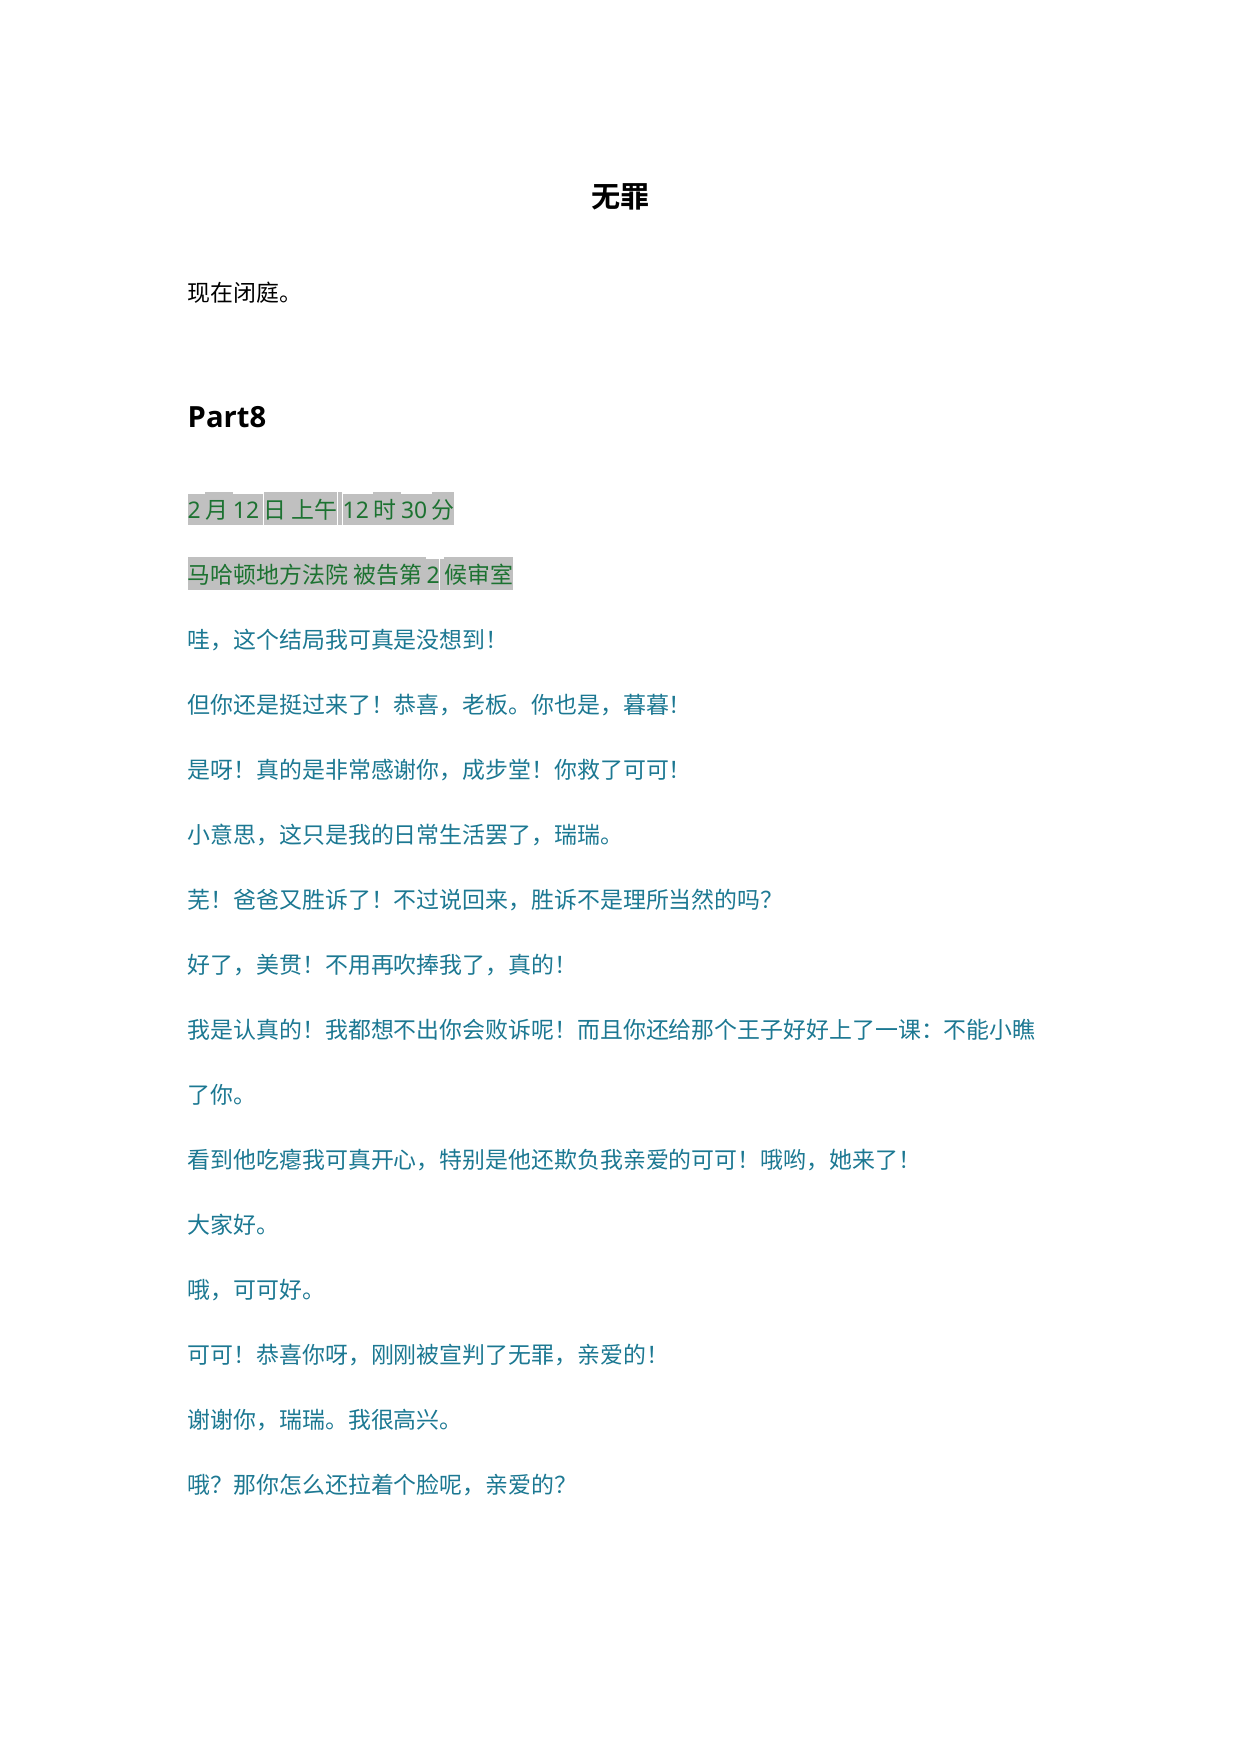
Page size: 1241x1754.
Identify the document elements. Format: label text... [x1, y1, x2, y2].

text 哦，可可好。 [187, 1256, 1053, 1321]
text 但你还是挺过来了！恭喜，老板。你也是，暮暮！ [187, 671, 1053, 736]
text 2月12日 上午 12时30分 [187, 476, 1053, 541]
text 谢谢你，瑞瑞。我很高兴。 [187, 1386, 1053, 1451]
text 小意思，这只是我的日常生活罢了，瑞瑞。 [187, 801, 1053, 866]
text 可可！恭喜你呀，刚刚被宣判了无罪，亲爱的！ [187, 1321, 1053, 1386]
text 好了，美贯！不用再吹捧我了，真的！ [187, 931, 1053, 996]
text Part8 [187, 384, 1053, 449]
text 我是认真的！我都想不出你会败诉呢！而且你还给那个王子好好上了一课：不能小瞧了你。 [187, 996, 1053, 1126]
text 看到他吃瘪我可真开心，特别是他还欺负我亲爱的可可！哦哟，她来了！ [187, 1126, 1053, 1191]
text 芜！爸爸又胜诉了！不过说回来，胜诉不是理所当然的吗？ [187, 866, 1053, 931]
text 是呀！真的是非常感谢你，成步堂！你救了可可！ [187, 736, 1053, 801]
text 马哈顿地方法院 被告第2候审室 [187, 541, 1053, 606]
text 大家好。 [187, 1191, 1053, 1256]
text 哇，这个结局我可真是没想到！ [187, 606, 1053, 671]
text 哦？那你怎么还拉着个脸呢，亲爱的？ [187, 1451, 1053, 1516]
text 无罪 [187, 162, 1053, 227]
text 现在闭庭。 [187, 259, 1053, 324]
